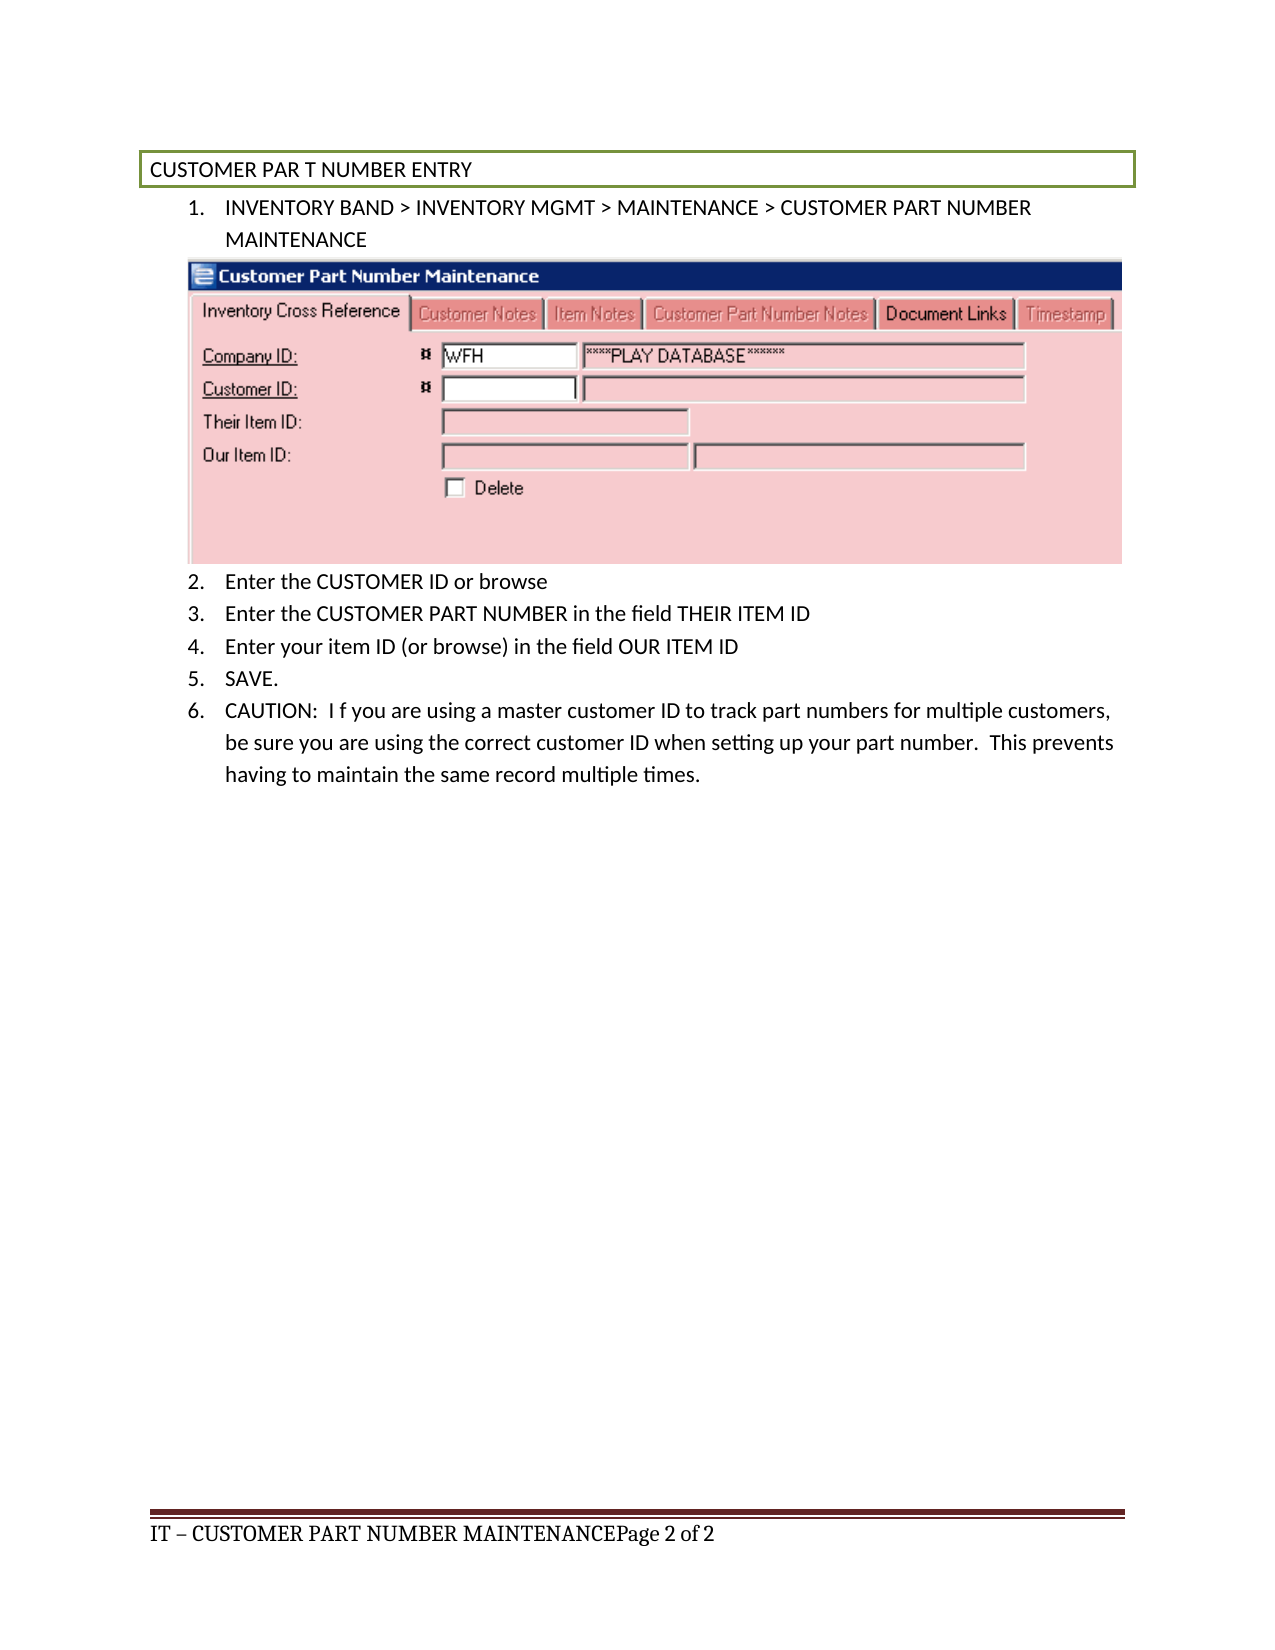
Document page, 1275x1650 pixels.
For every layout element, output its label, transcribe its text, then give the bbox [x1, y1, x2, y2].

list Enter the CUSTOMER ID or browse [187, 567, 1125, 595]
picture [187, 257, 1122, 564]
list INVENTORY BAND > INVENTORY MGMT > MAINTENANCE > CUSTOMER PART NUMBER MAINTENANCE [187, 193, 1125, 253]
list SAVE. [187, 664, 1125, 692]
text CUSTOMER PAR T NUMBER ENTRY [142, 153, 1133, 185]
list Enter the CUSTOMER PART NUMBER in the field THEIR ITEM ID [187, 599, 1125, 628]
list CAUTION: I f you are using a master customer ID to track part numbers for multiple customers, be sure you are using the correct customer ID when setting up your part number. This prevents having to maintain the same record multiple times. [187, 696, 1125, 788]
list Enter your item ID (or browse) in the field OUR ITEM ID [187, 632, 1125, 660]
